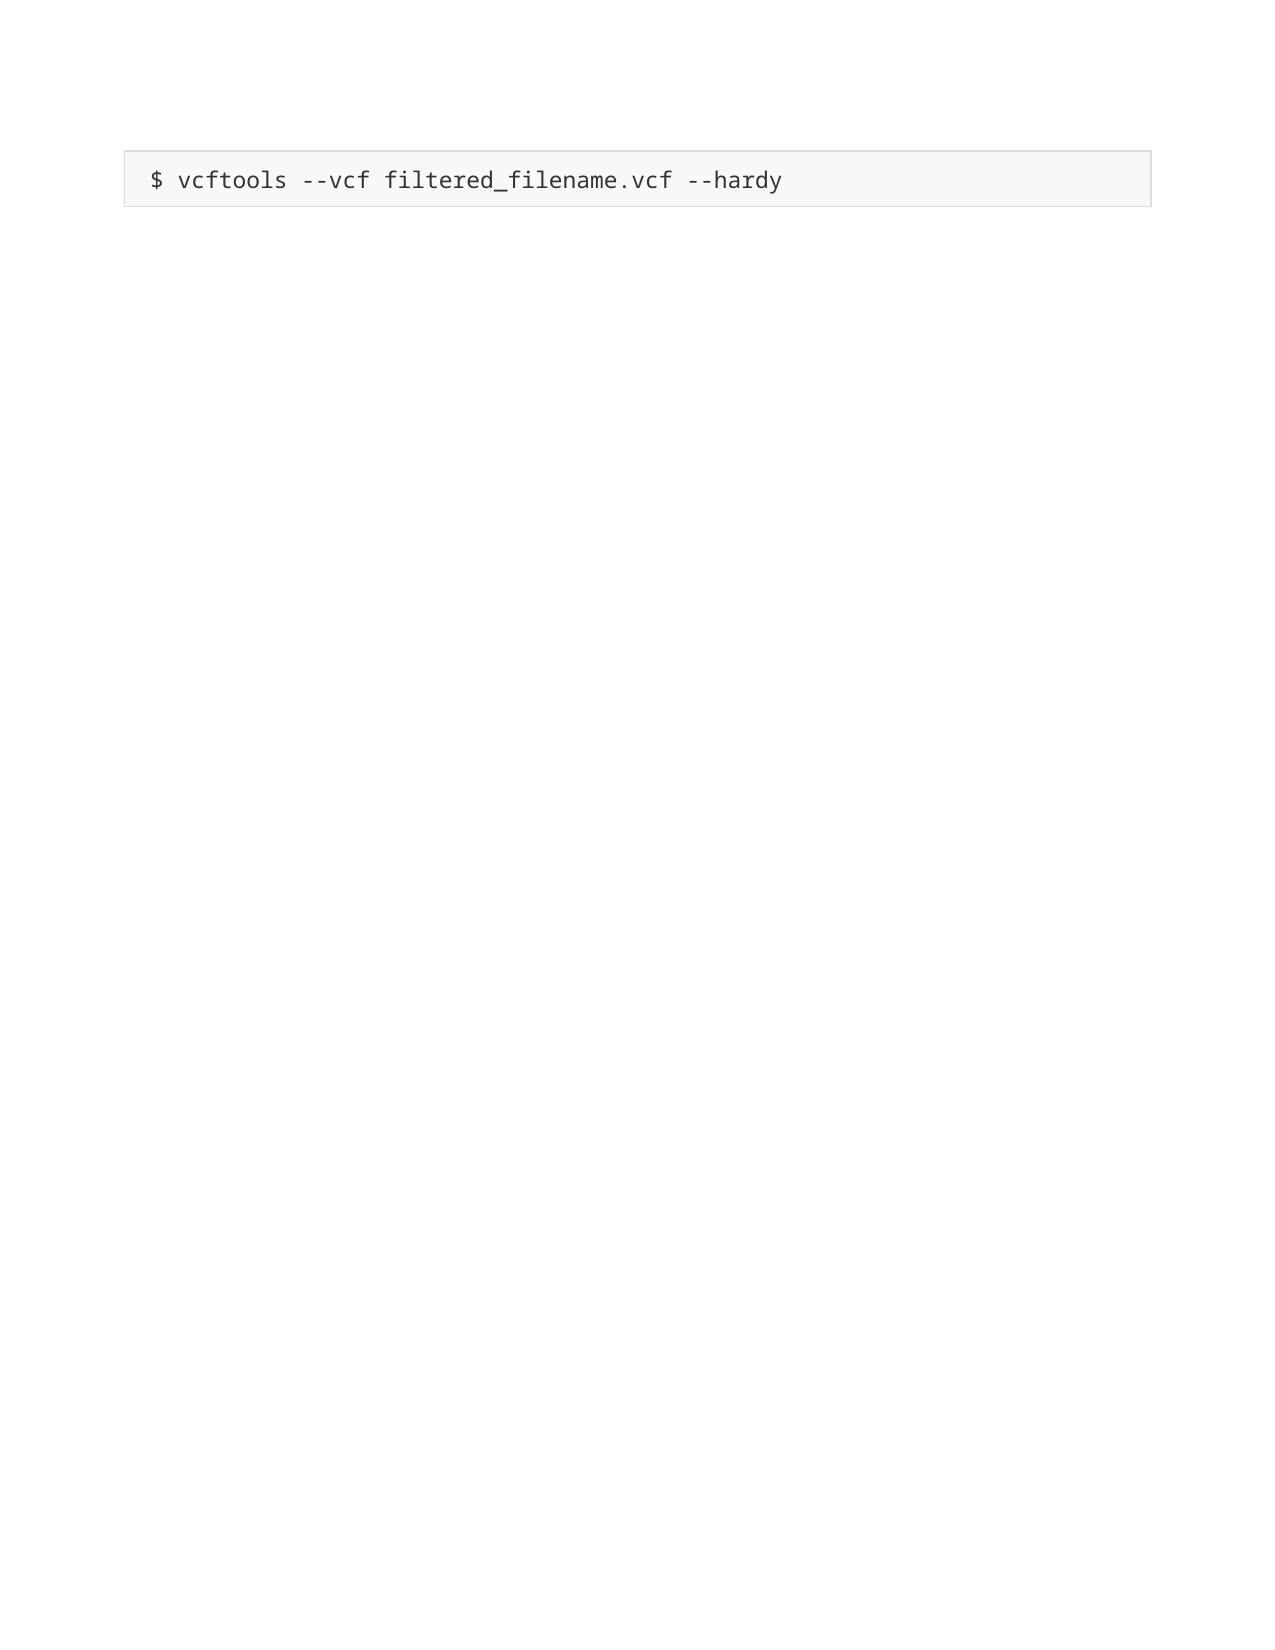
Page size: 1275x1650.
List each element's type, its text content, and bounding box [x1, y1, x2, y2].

text $ vcftools --vcf filtered_filename.vcf --hardy [125, 152, 1150, 206]
